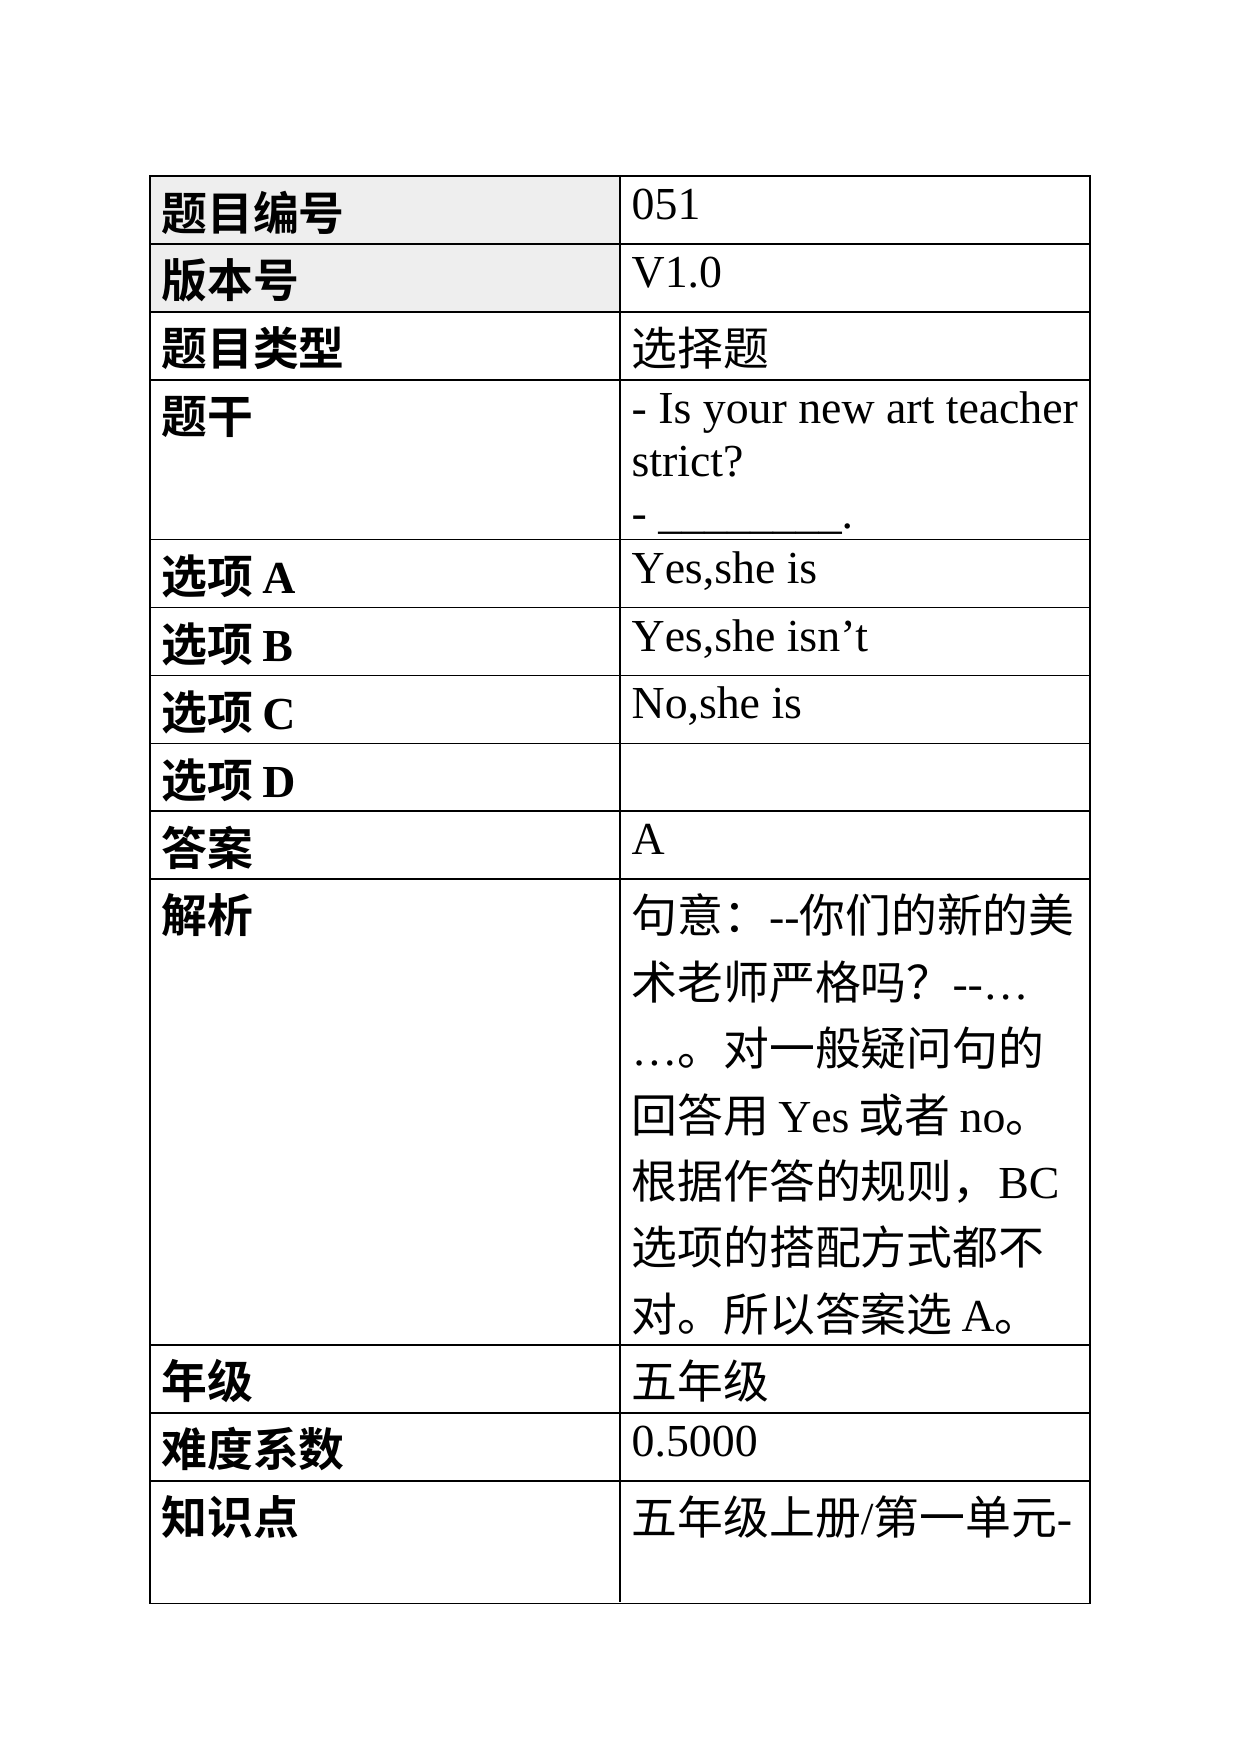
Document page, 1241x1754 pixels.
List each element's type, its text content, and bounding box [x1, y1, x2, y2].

table_cell 五年级上册/第一单元-一般疑问句的回答 [621, 1482, 1089, 1602]
table_cell 年级 [151, 1346, 619, 1412]
table_header 051 [621, 177, 1089, 243]
table_cell Yes,she is [621, 540, 1089, 607]
table_cell 句意：--你们的新的美术老师严格吗？--……。对一般疑问句的回答用Yes或者no。根据作答的规则，BC选项的搭配方式都不对。所以答案选A。 [621, 880, 1089, 1344]
table_cell - Is your new art teacher strict? - ________. [621, 381, 1089, 539]
table_cell 选项A [151, 540, 619, 607]
table_cell Yes,she isn’t [621, 608, 1089, 674]
table_cell 版本号 [151, 245, 619, 311]
table_cell 0.5000 [621, 1414, 1089, 1480]
table_cell 选项C [151, 676, 619, 742]
table_cell 题干 [151, 381, 619, 539]
table_cell 选择题 [621, 313, 1089, 379]
table_cell A [621, 812, 1089, 878]
table_cell 难度系数 [151, 1414, 619, 1480]
table_cell No,she is [621, 676, 1089, 742]
table_cell V1.0 [621, 245, 1089, 311]
table_cell 题目类型 [151, 313, 619, 379]
table_cell 选项D [151, 744, 619, 810]
table_cell 解析 [151, 880, 619, 1344]
table_cell 五年级 [621, 1346, 1089, 1412]
table_cell [621, 744, 1089, 810]
table_header 题目编号 [151, 177, 619, 243]
table_cell 答案 [151, 812, 619, 878]
table_cell 知识点 [151, 1482, 619, 1602]
table_cell 选项B [151, 608, 619, 674]
